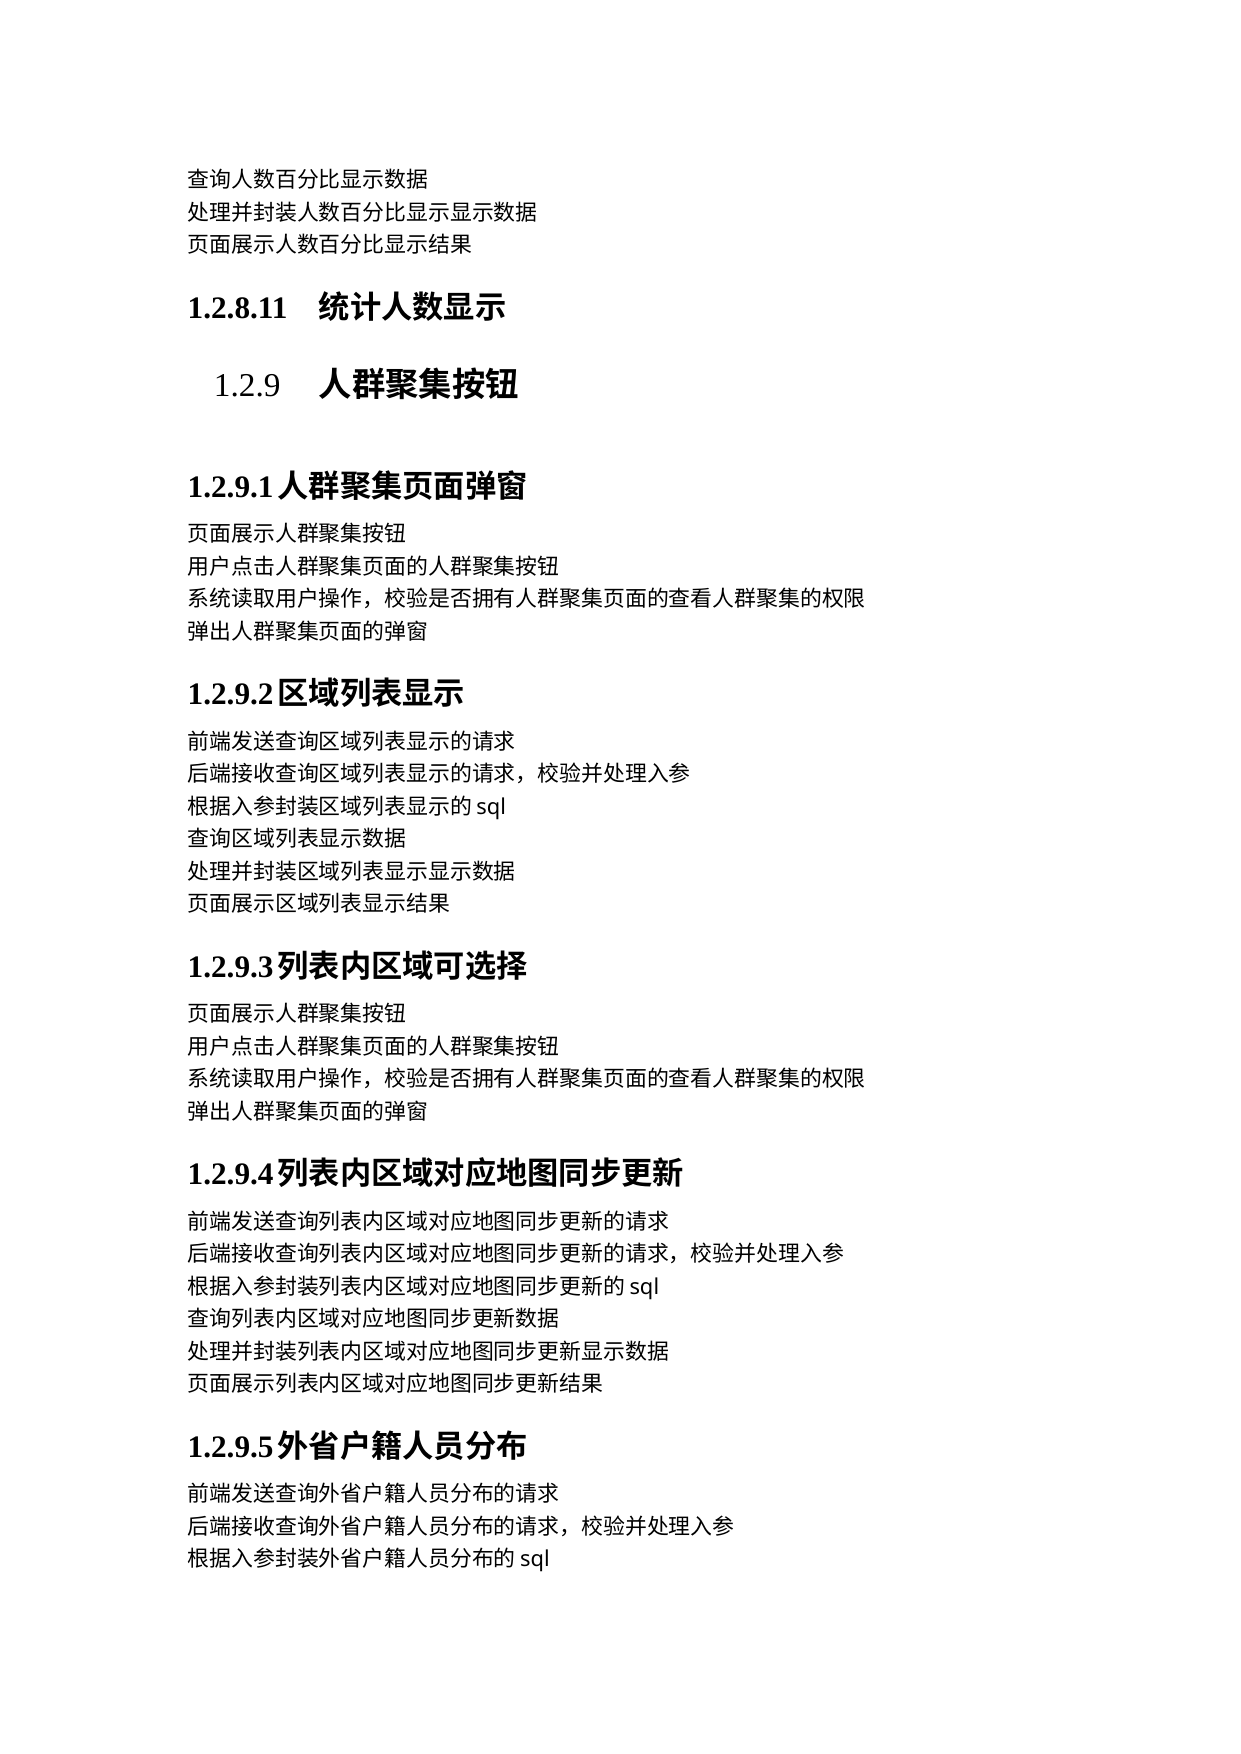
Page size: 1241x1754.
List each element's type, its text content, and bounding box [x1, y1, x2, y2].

text 页面展示人群聚集按钮 用户点击人群聚集页面的人群聚集按钮 系统读取用户操作，校验是否拥有人群聚集页面的查看人群聚集的权限 弹出人群聚集页面的弹窗 [187, 516, 1053, 646]
text 前端发送查询区域列表显示的请求 后端接收查询区域列表显示的请求，校验并处理入参 根据入参封装区域列表显示的sql 查询区域列表显示数据 处理并封装区域列表显示显示数据 页面展示区域列表显示结果 [187, 723, 1053, 918]
subtitle 人群聚集按钮 [214, 349, 1053, 414]
subtitle 列表内区域对应地图同步更新 [187, 1138, 1053, 1203]
subtitle 统计人数显示 [187, 272, 1053, 337]
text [187, 1476, 1053, 1573]
subtitle 区域列表显示 [187, 658, 1053, 723]
subtitle 列表内区域可选择 [187, 931, 1053, 996]
text 前端发送查询列表内区域对应地图同步更新的请求 后端接收查询列表内区域对应地图同步更新的请求，校验并处理入参 根据入参封装列表内区域对应地图同步更新的sql 查询列表内区域对应地图同步更新数据 处理并封装列表内区域对应地图同步更新显示数据 页面展示列表内区域对应地图同步更新结果 [187, 1203, 1053, 1398]
subtitle 人群聚集页面弹窗 [187, 451, 1053, 516]
subtitle 外省户籍人员分布 [187, 1411, 1053, 1476]
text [187, 162, 1053, 259]
text 页面展示人群聚集按钮 用户点击人群聚集页面的人群聚集按钮 系统读取用户操作，校验是否拥有人群聚集页面的查看人群聚集的权限 弹出人群聚集页面的弹窗 [187, 996, 1053, 1126]
